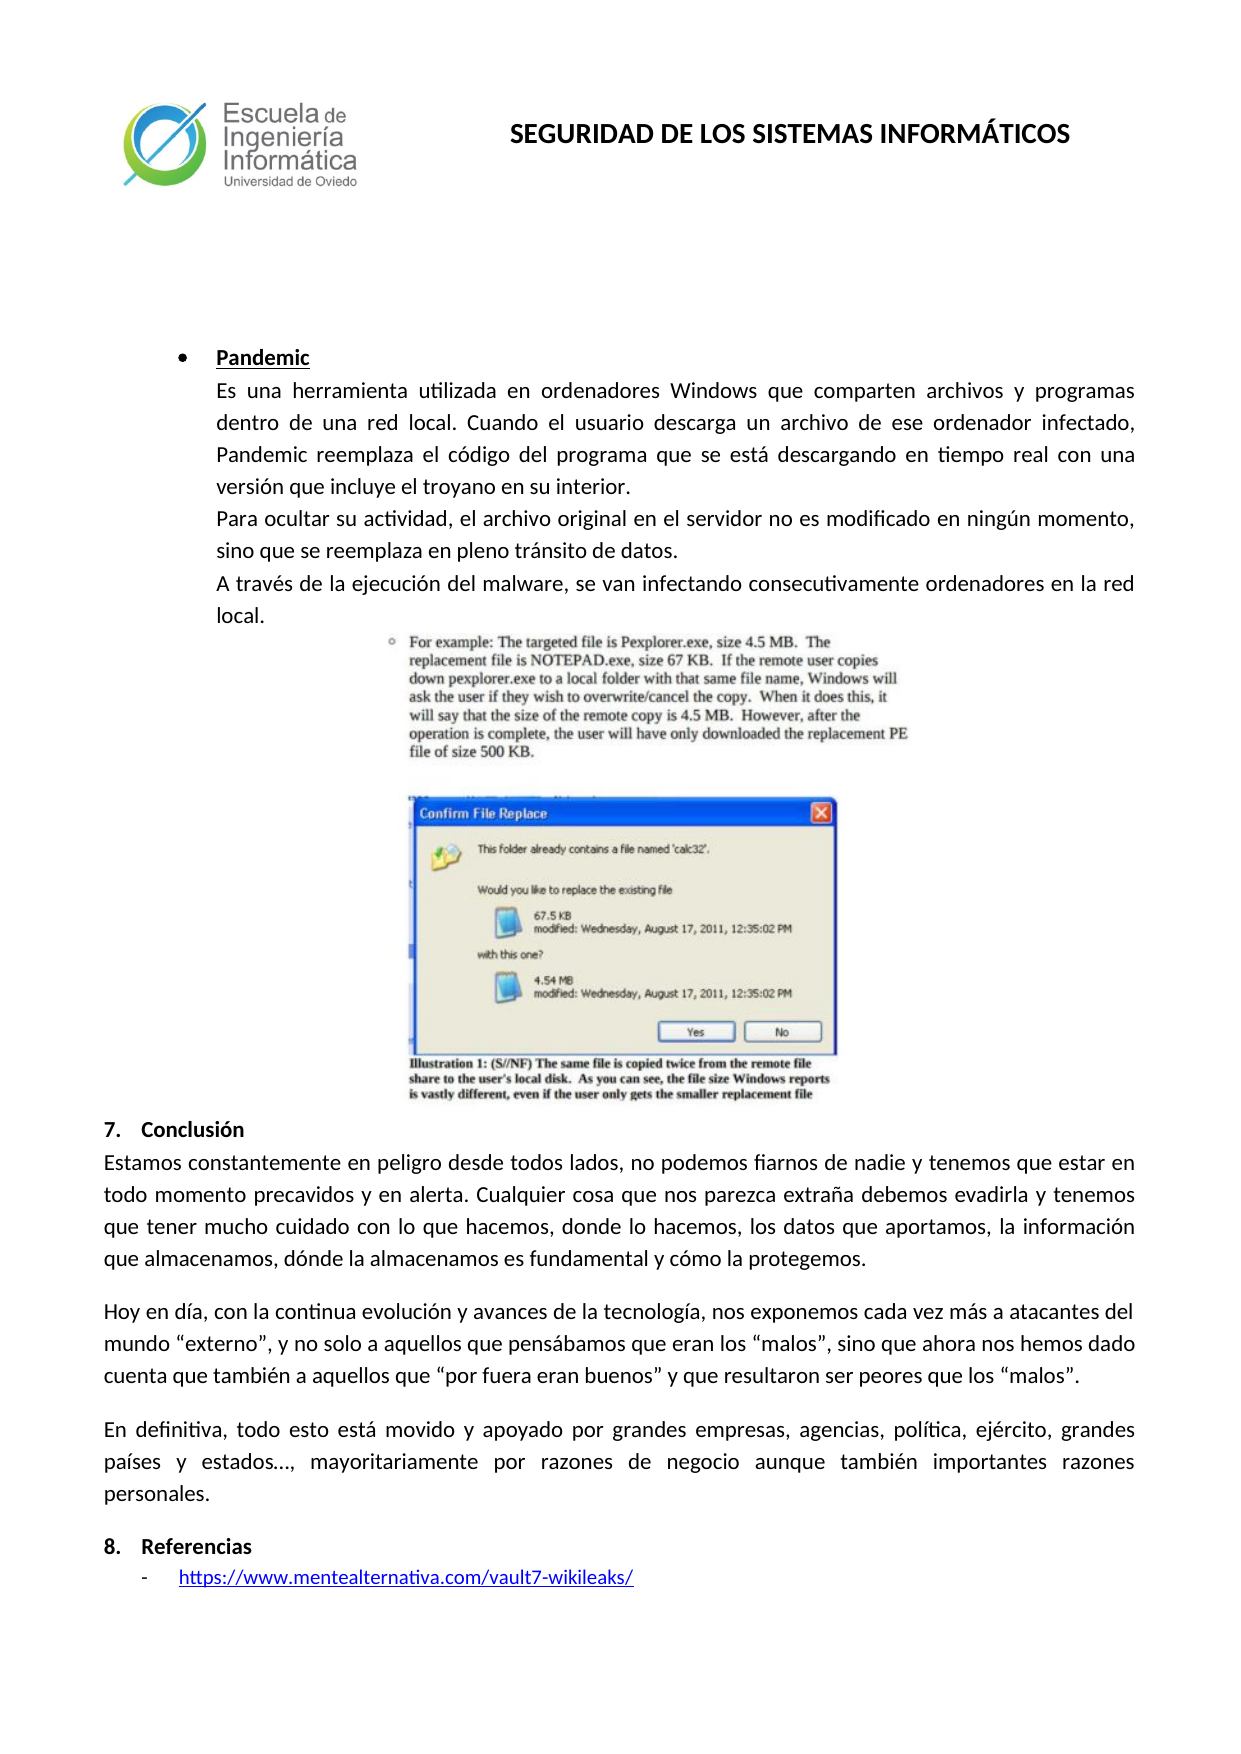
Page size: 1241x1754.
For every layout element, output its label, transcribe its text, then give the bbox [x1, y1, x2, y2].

list Es una herramienta utilizada en ordenadores Windows que comparten archivos y programas dentro de una red local. Cuando el usuario descarga un archivo de ese ordenador infectado, Pandemic reemplaza el código del programa que se está descargando en tiempo real con una versión que incluye el troyano en su interior. [216, 376, 1137, 500]
picture [163, 633, 1078, 1112]
list A través de la ejecución del malware, se van infectando consecutivamente ordenadores en la red local. [216, 569, 1137, 629]
list Referencias [103, 1532, 1137, 1560]
list Pandemic [178, 343, 1137, 372]
text Hoy en día, con la continua evolución y avances de la tecnología, nos exponemos cada vez más a atacantes del mundo “externo”, y no solo a aquellos que pensábamos que eran los “malos”, sino que ahora nos hemos dado cuenta que también a aquellos que “por fuera eran buenos” y que resultaron ser peores que los “malos”. [103, 1297, 1137, 1390]
text Estamos constantemente en peligro desde todos lados, no podemos fiarnos de nadie y tenemos que estar en todo momento precavidos y en alerta. Cualquier cosa que nos parezca extraña debemos evadirla y tenemos que tener mucho cuidado con lo que hacemos, donde lo hacemos, los datos que aportamos, la información que almacenamos, dónde la almacenamos es fundamental y cómo la protegemos. [103, 1148, 1137, 1272]
list Para ocultar su actividad, el archivo original en el servidor no es modificado en ningún momento, sino que se reemplaza en pleno tránsito de datos. [216, 504, 1137, 565]
picture [115, 87, 359, 194]
list Conclusión [103, 1116, 1137, 1143]
text En definitiva, todo esto está movido y apoyado por grandes empresas, agencias, política, ejército, grandes países y estados…, mayoritariamente por razones de negocio aunque también importantes razones personales. [103, 1415, 1137, 1507]
list https://www.mentealternativa.com/vault7-wikileaks/ [141, 1564, 1137, 1590]
